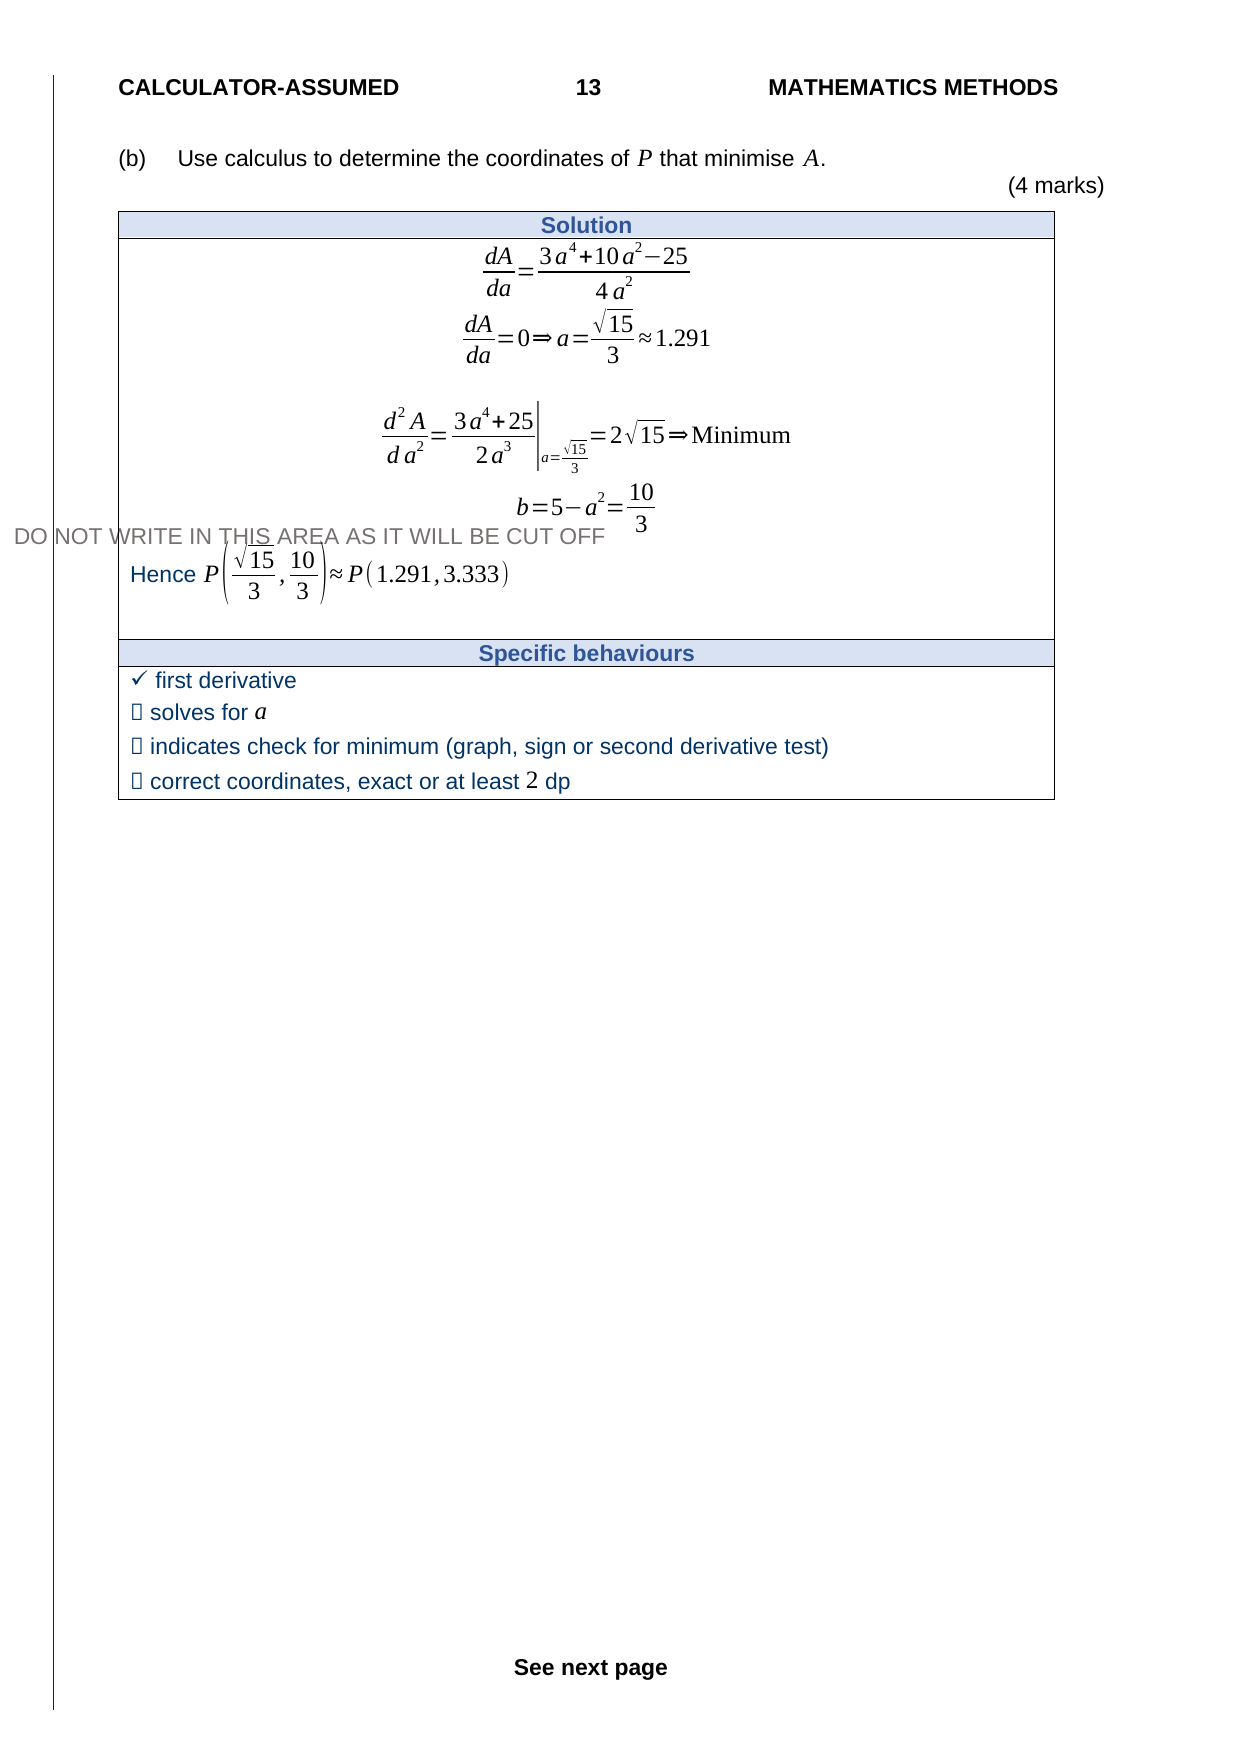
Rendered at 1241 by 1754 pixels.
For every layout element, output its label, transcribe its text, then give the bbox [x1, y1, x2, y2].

text (b) Use calculus to determine the coordinates of that minimise . [118, 144, 1038, 172]
table_header Solution [119, 212, 1054, 237]
text (4 marks) [118, 172, 1063, 198]
table_cell first derivative  solves for  indicates check for minimum (graph, sign or second derivative test)  correct coordinates, exact or at least dp [119, 667, 1054, 798]
table_cell Specific behaviours [119, 640, 1054, 666]
table_cell Hence [119, 239, 1054, 639]
